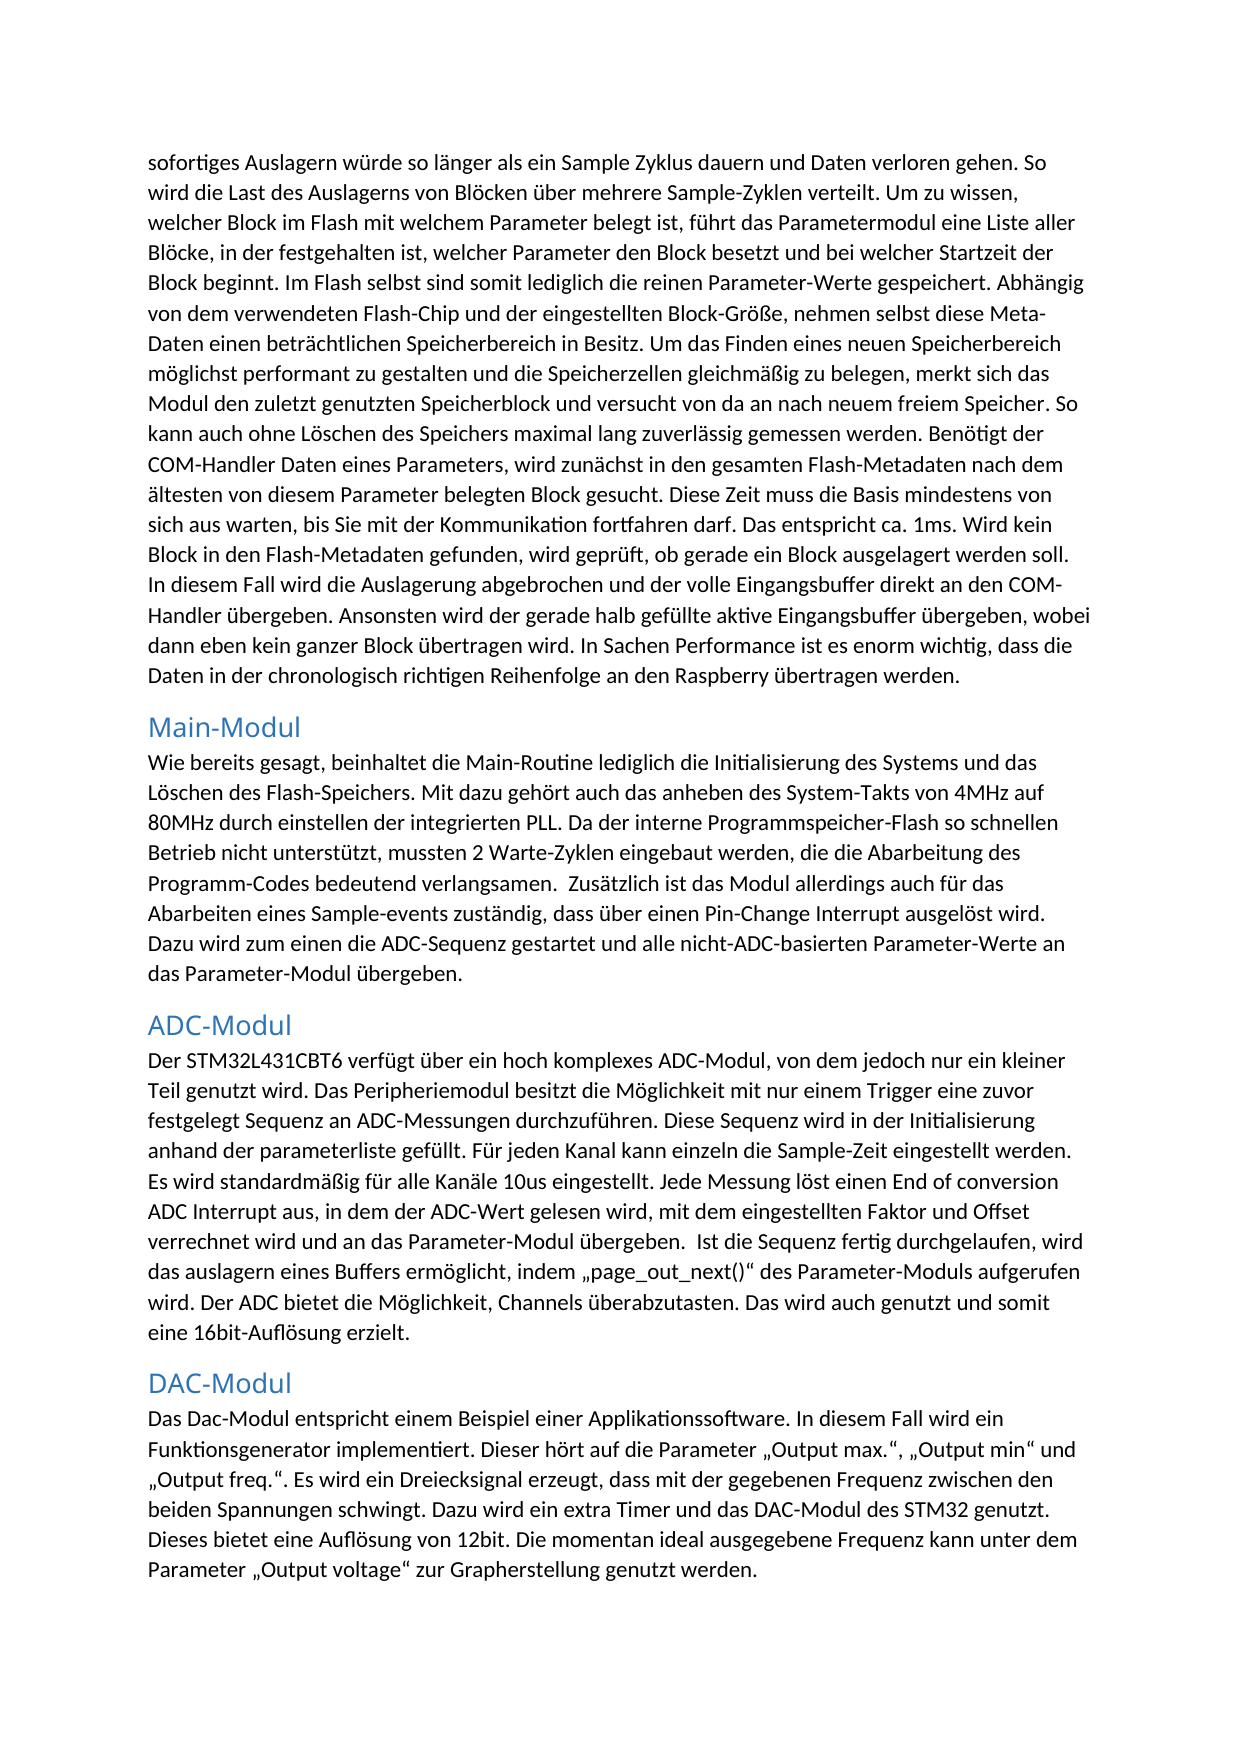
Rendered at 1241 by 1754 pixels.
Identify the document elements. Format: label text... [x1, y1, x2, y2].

subtitle Main-Modul [148, 708, 1093, 745]
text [148, 148, 1093, 689]
subtitle DAC-Modul [148, 1365, 1093, 1402]
text Wie bereits gesagt, beinhaltet die Main-Routine lediglich die Initialisierung des Systems und das Löschen des Flash-Speichers. Mit dazu gehört auch das anheben des System-Takts von 4MHz auf 80MHz durch einstellen der integrierten PLL. Da der interne Programmspeicher-Flash so schnellen Betrieb nicht unterstützt, mussten 2 Warte-Zyklen eingebaut werden, die die Abarbeitung des Programm-Codes bedeutend verlangsamen. Zusätzlich ist das Modul allerdings auch für das Abarbeiten eines Sample-events zuständig, dass über einen Pin-Change Interrupt ausgelöst wird. Dazu wird zum einen die ADC-Sequenz gestartet und alle nicht-ADC-basierten Parameter-Werte an das Parameter-Modul übergeben. [148, 748, 1093, 987]
text Das Dac-Modul entspricht einem Beispiel einer Applikationssoftware. In diesem Fall wird ein Funktionsgenerator implementiert. Dieser hört auf die Parameter „Output max.“, „Output min“ und „Output freq.“. Es wird ein Dreiecksignal erzeugt, dass mit der gegebenen Frequenz zwischen den beiden Spannungen schwingt. Dazu wird ein extra Timer und das DAC-Modul des STM32 genutzt. Dieses bietet eine Auflösung von 12bit. Die momentan ideal ausgegebene Frequenz kann unter dem Parameter „Output voltage“ zur Grapherstellung genutzt werden. [148, 1404, 1093, 1583]
subtitle ADC-Modul [148, 1006, 1093, 1043]
text Der STM32L431CBT6 verfügt über ein hoch komplexes ADC-Modul, von dem jedoch nur ein kleiner Teil genutzt wird. Das Peripheriemodul besitzt die Möglichkeit mit nur einem Trigger eine zuvor festgelegt Sequenz an ADC-Messungen durchzuführen. Diese Sequenz wird in der Initialisierung anhand der parameterliste gefüllt. Für jeden Kanal kann einzeln die Sample-Zeit eingestellt werden. Es wird standardmäßig für alle Kanäle 10us eingestellt. Jede Messung löst einen End of conversion ADC Interrupt aus, in dem der ADC-Wert gelesen wird, mit dem eingestellten Faktor und Offset verrechnet wird und an das Parameter-Modul übergeben. Ist die Sequenz fertig durchgelaufen, wird das auslagern eines Buffers ermöglicht, indem „page_out_next()“ des Parameter-Moduls aufgerufen wird. Der ADC bietet die Möglichkeit, Channels überabzutasten. Das wird auch genutzt und somit eine 16bit-Auflösung erzielt. [148, 1046, 1093, 1346]
